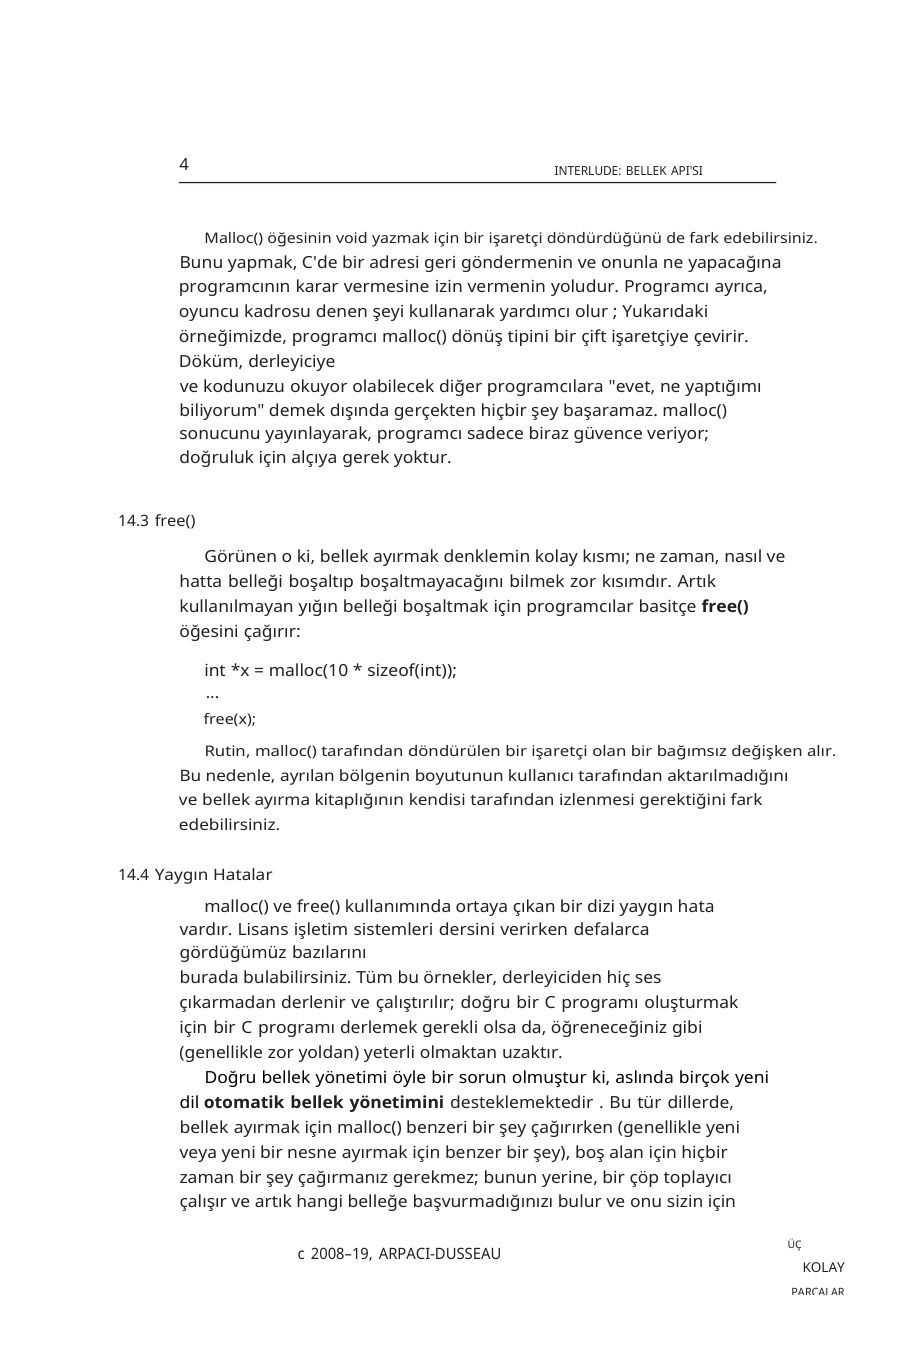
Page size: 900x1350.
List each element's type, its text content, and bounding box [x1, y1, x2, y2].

subtitle int *x = malloc(10 * sizeof(int)); [179, 659, 793, 681]
text Malloc() öğesinin void yazmak için bir işaretçi döndürdüğünü de fark edebilirsiniz. [204, 228, 856, 248]
text free(x); [203, 708, 856, 728]
text Bu nedenle, ayrılan bölgenin boyutunun kullanıcı tarafından aktarılmadığını ve bellek ayırma kitaplığının kendisi tarafından izlenmesi gerektiğini fark edebilirsiniz. [179, 764, 791, 834]
subtitle ... [206, 683, 856, 702]
text burada bulabilirsiniz. Tüm bu örnekler, derleyiciden hiç ses çıkarmadan derlenir ve çalıştırılır; doğru bir C programı oluşturmak için bir C programı derlemek gerekli olsa da, öğreneceğiniz gibi (genellikle zor yoldan) yeterli olmaktan uzaktır. [179, 966, 753, 1063]
text 4 INTERLUDE: BELLEK API'SI [179, 152, 856, 180]
text ve kodunuzu okuyor olabilecek diğer programcılara "evet, ne yaptığımı biliyorum" demek dışında gerçekten hiçbir şey başaramaz. malloc() sonucunu yayınlayarak, programcı sadece biraz güvence veriyor; doğruluk için alçıya gerek yoktur. [179, 375, 779, 469]
text Rutin, malloc() tarafından döndürülen bir işaretçi olan bir bağımsız değişken alır. [204, 741, 856, 761]
subtitle Görünen o ki, bellek ayırmak denklemin kolay kısmı; ne zaman, nasıl ve hatta belleği boşaltıp boşaltmayacağını bilmek zor kısımdır. Artık kullanılmayan yığın belleği boşaltmak için programcılar basitçe free() öğesini çağırır: [179, 545, 793, 642]
subtitle Bunu yapmak, C'de bir adresi geri göndermenin ve onunla ne yapacağına programcının karar vermesine izin vermenin yoludur. Programcı ayrıca, oyuncu kadrosu denen şeyi kullanarak yardımcı olur ; Yukarıdaki örneğimizde, programcı malloc() dönüş tipini bir çift işaretçiye çevirir. Döküm, derleyiciye [179, 250, 784, 372]
list free() [118, 510, 856, 531]
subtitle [179, 1066, 773, 1213]
list Yaygın Hatalar [118, 864, 856, 885]
subtitle malloc() ve free() kullanımında ortaya çıkan bir dizi yaygın hata vardır. Lisans işletim sistemleri dersini verirken defalarca gördüğümüz bazılarını [179, 894, 747, 963]
picture [176, 180, 778, 187]
